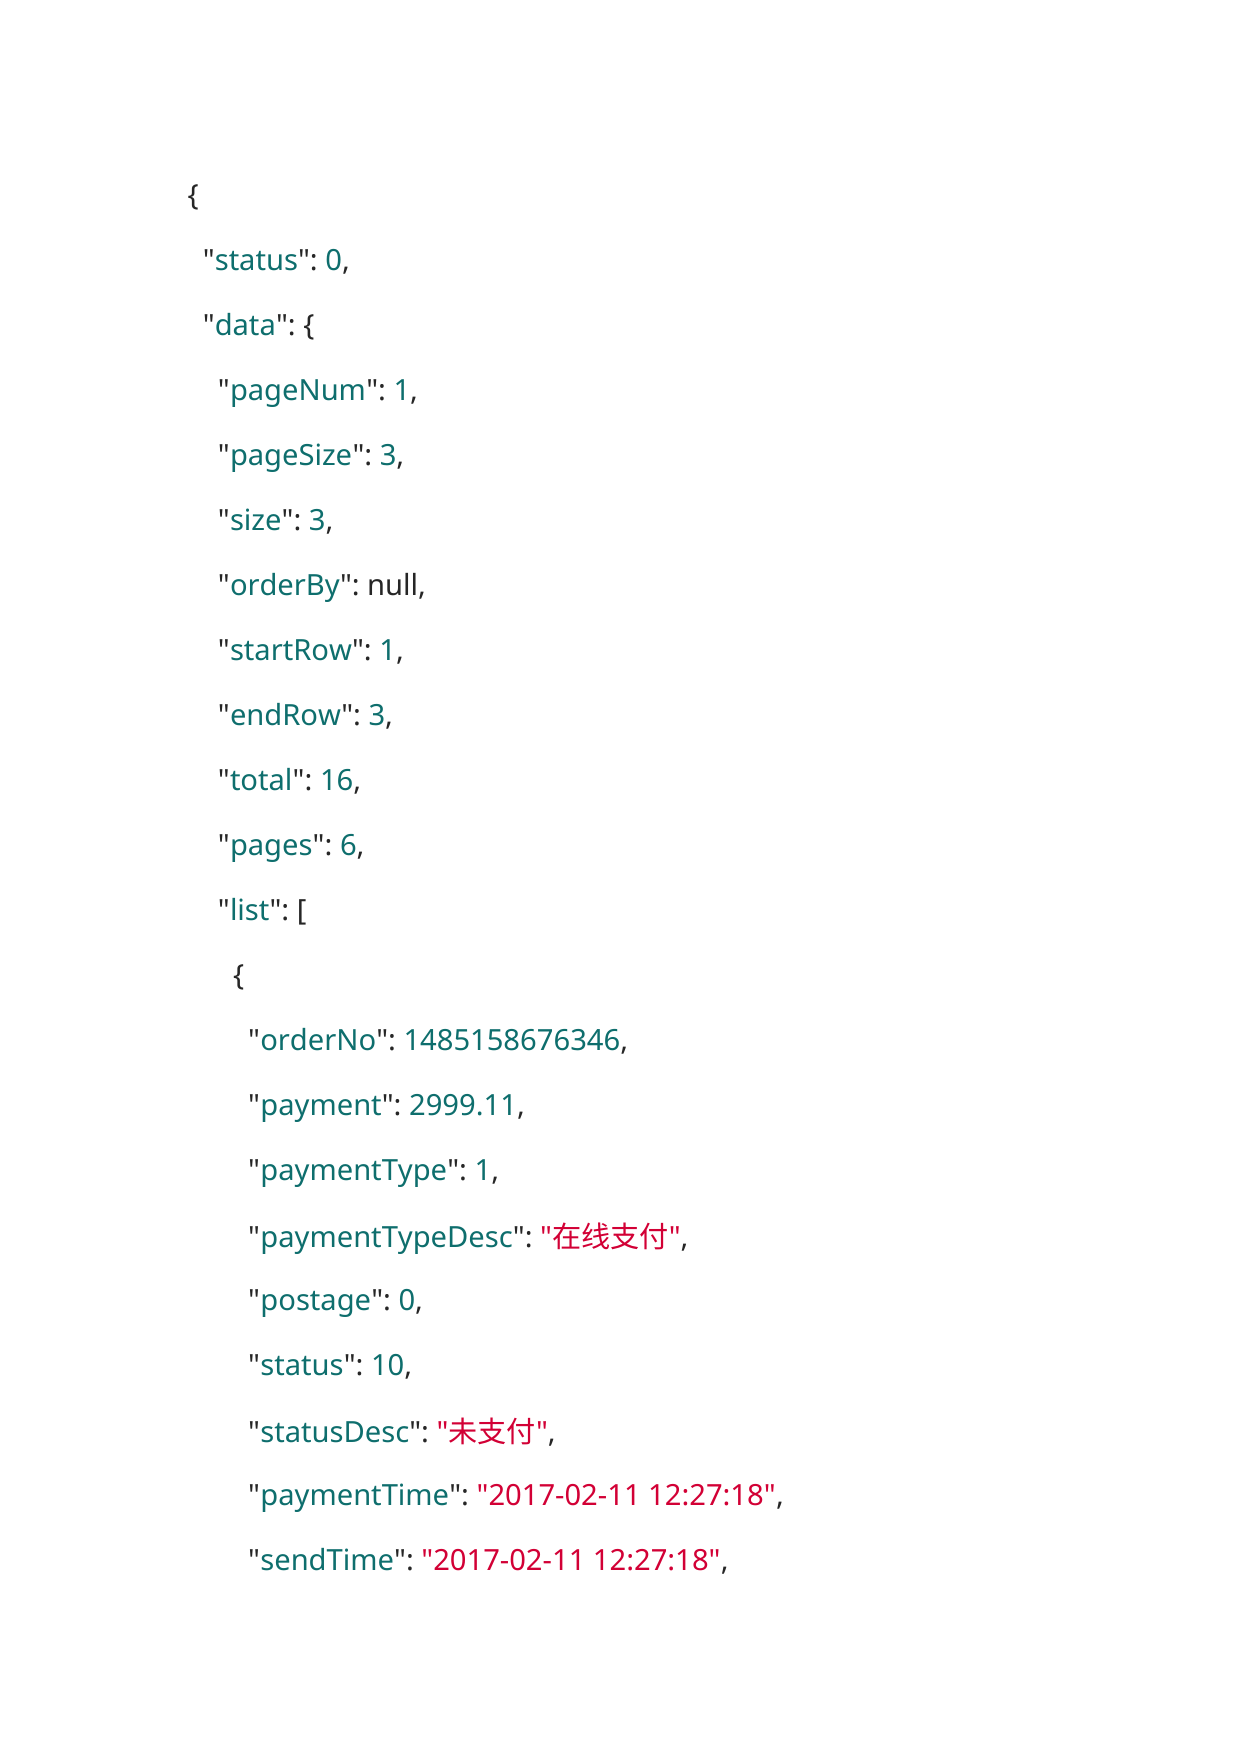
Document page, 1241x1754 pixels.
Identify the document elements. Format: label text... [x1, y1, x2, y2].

text "status": 10, [187, 1332, 1053, 1397]
text "list": [ [187, 877, 1053, 942]
text "sendTime": "2017-02-11 12:27:18", [187, 1527, 1053, 1592]
text "startRow": 1, [187, 617, 1053, 682]
text "postage": 0, [187, 1267, 1053, 1332]
text "payment": 2999.11, [187, 1072, 1053, 1137]
text "statusDesc": "未支付", [187, 1397, 1053, 1462]
text "data": { [187, 292, 1053, 357]
text "size": 3, [187, 487, 1053, 552]
text "paymentTypeDesc": "在线支付", [187, 1202, 1053, 1267]
text "pageSize": 3, [187, 422, 1053, 487]
text "orderBy": null, [187, 552, 1053, 617]
text "paymentTime": "2017-02-11 12:27:18", [187, 1462, 1053, 1527]
text "pages": 6, [187, 812, 1053, 877]
text "pageNum": 1, [187, 357, 1053, 422]
text { [187, 162, 1053, 227]
text "total": 16, [187, 747, 1053, 812]
text "endRow": 3, [187, 682, 1053, 747]
text "orderNo": 1485158676346, [187, 1007, 1053, 1072]
text "status": 0, [187, 227, 1053, 292]
text "paymentType": 1, [187, 1137, 1053, 1202]
text { [187, 942, 1053, 1007]
